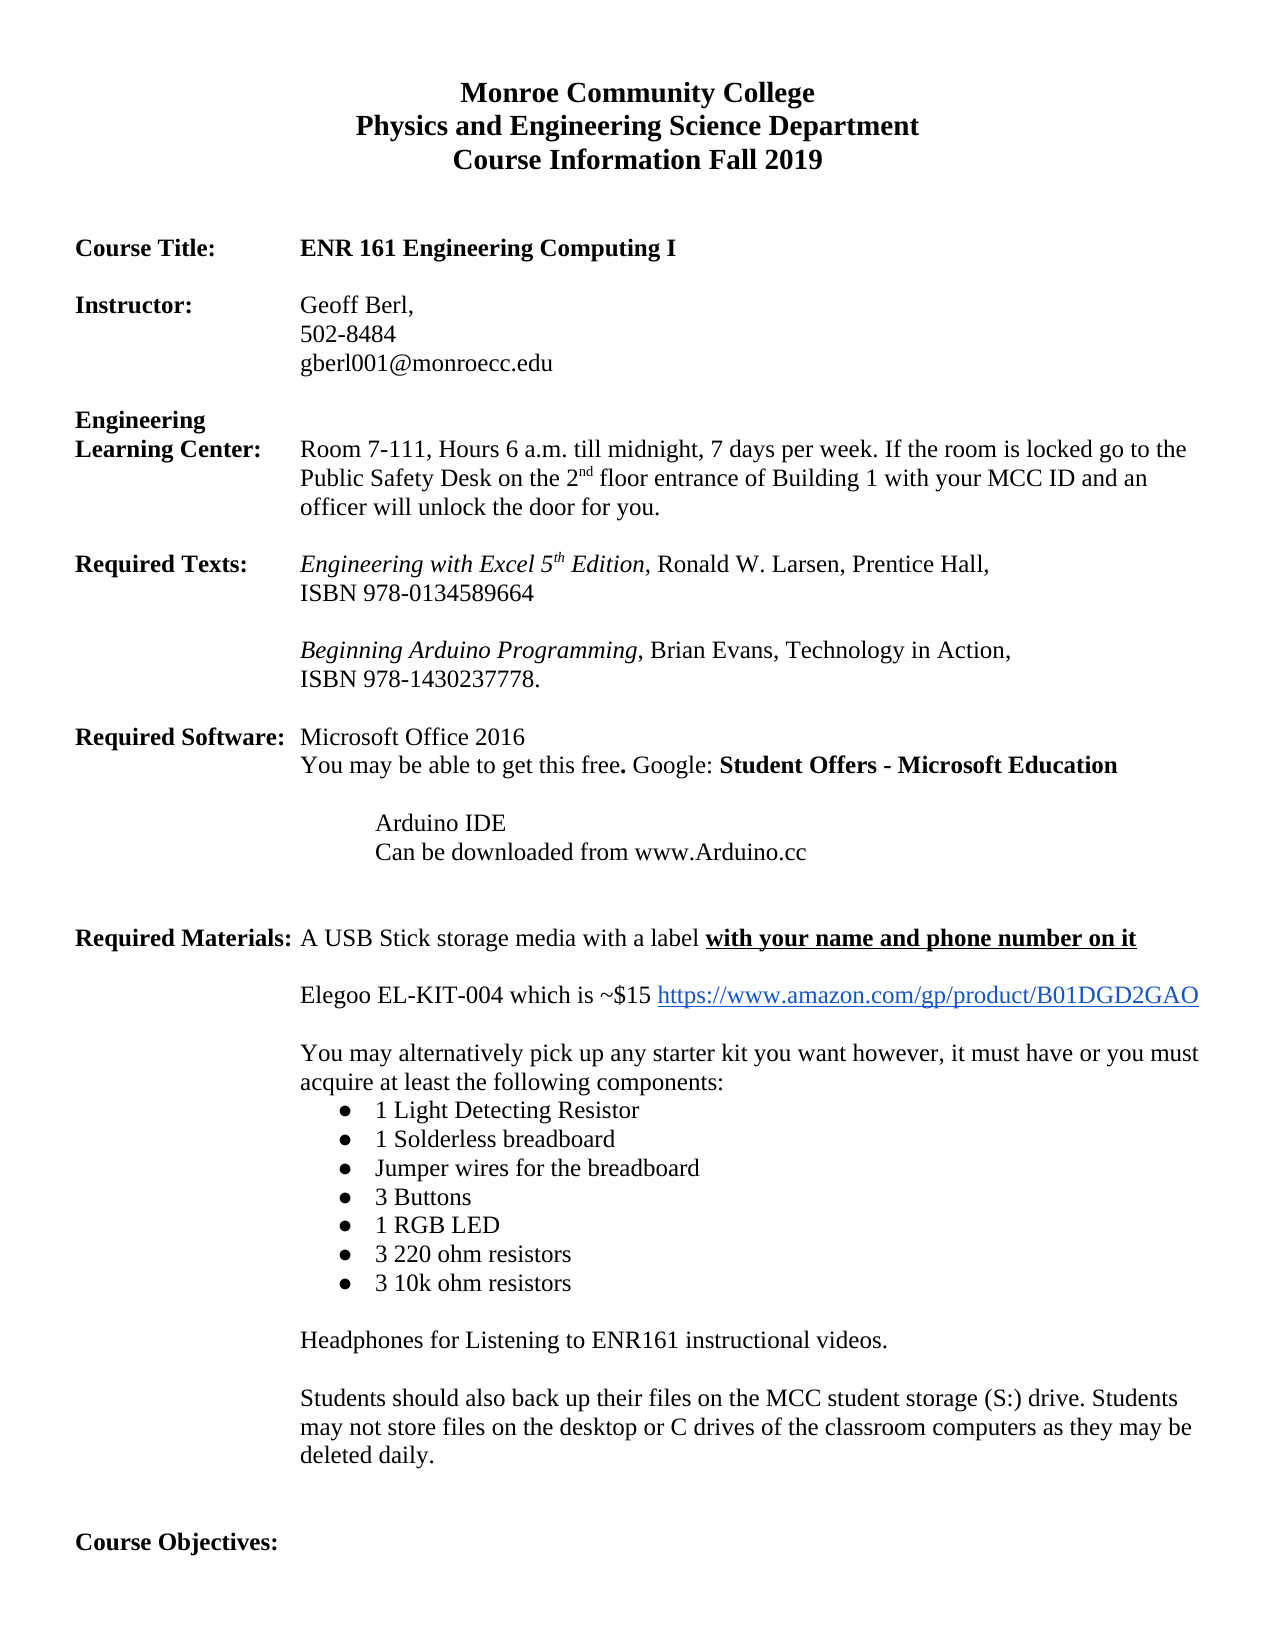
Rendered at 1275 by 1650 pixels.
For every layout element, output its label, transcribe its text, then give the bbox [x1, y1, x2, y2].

text Instructor: Geoff Berl, [75, 291, 1200, 319]
text Learning Center: Room 7-111, Hours 6 a.m. till midnight, 7 days per week. If the room is locked go to the Public Safety Desk on the 2nd floor entrance of Building 1 with your MCC ID and an officer will unlock the door for you. [75, 434, 1200, 521]
text You may be able to get this free. Google: Student Offers - Microsoft Education [75, 751, 1200, 779]
list 1 Light Detecting Resistor [337, 1096, 1200, 1124]
text 502-8484 [75, 319, 1200, 348]
text ISBN 978-0134589664 [300, 578, 1200, 607]
text Beginning Arduino Programming, Brian Evans, Technology in Action, [75, 636, 1200, 664]
text You may alternatively pick up any starter kit you want however, it must have or you must acquire at least the following components: [300, 1038, 1200, 1096]
list Jumper wires for the breadboard [337, 1153, 1200, 1182]
subtitle Course Information Fall 2019 [75, 142, 1200, 176]
text Required Materials: A USB Stick storage media with a label with your name and phone number on it [75, 923, 1200, 952]
text Course Objectives: [75, 1527, 1200, 1556]
text Can be downloaded from www.Arduino.cc [300, 837, 1200, 866]
text Required Texts: Engineering with Excel 5th Edition, Ronald W. Larsen, Prentice Hall, [75, 549, 1200, 578]
subtitle Course Title: ENR 161 Engineering Computing I [75, 233, 1200, 262]
text Engineering [75, 406, 1200, 434]
text Students should also back up their files on the MCC student storage (S:) drive. Students may not store files on the desktop or C drives of the classroom computers as they may be deleted daily. [75, 1383, 1200, 1469]
text Required Software: Microsoft Office 2016 [75, 722, 1200, 751]
subtitle Physics and Engineering Science Department [75, 108, 1200, 142]
text Headphones for Listening to ENR161 instructional videos. [75, 1326, 1200, 1354]
text gberl001@monroecc.edu [75, 348, 1200, 377]
text ISBN 978-1430237778. [300, 664, 1200, 693]
list 3 Buttons [337, 1182, 1200, 1211]
title Monroe Community College [75, 75, 1200, 108]
list 3 220 ohm resistors [337, 1239, 1200, 1268]
list 1 RGB LED [337, 1211, 1200, 1239]
list 3 10k ohm resistors [337, 1268, 1200, 1297]
list 1 Solderless breadboard [337, 1124, 1200, 1153]
text Arduino IDE [300, 808, 1200, 837]
text Elegoo EL-KIT-004 which is ~$15 https://www.amazon.com/gp/product/B01DGD2GAO [75, 981, 1200, 1009]
